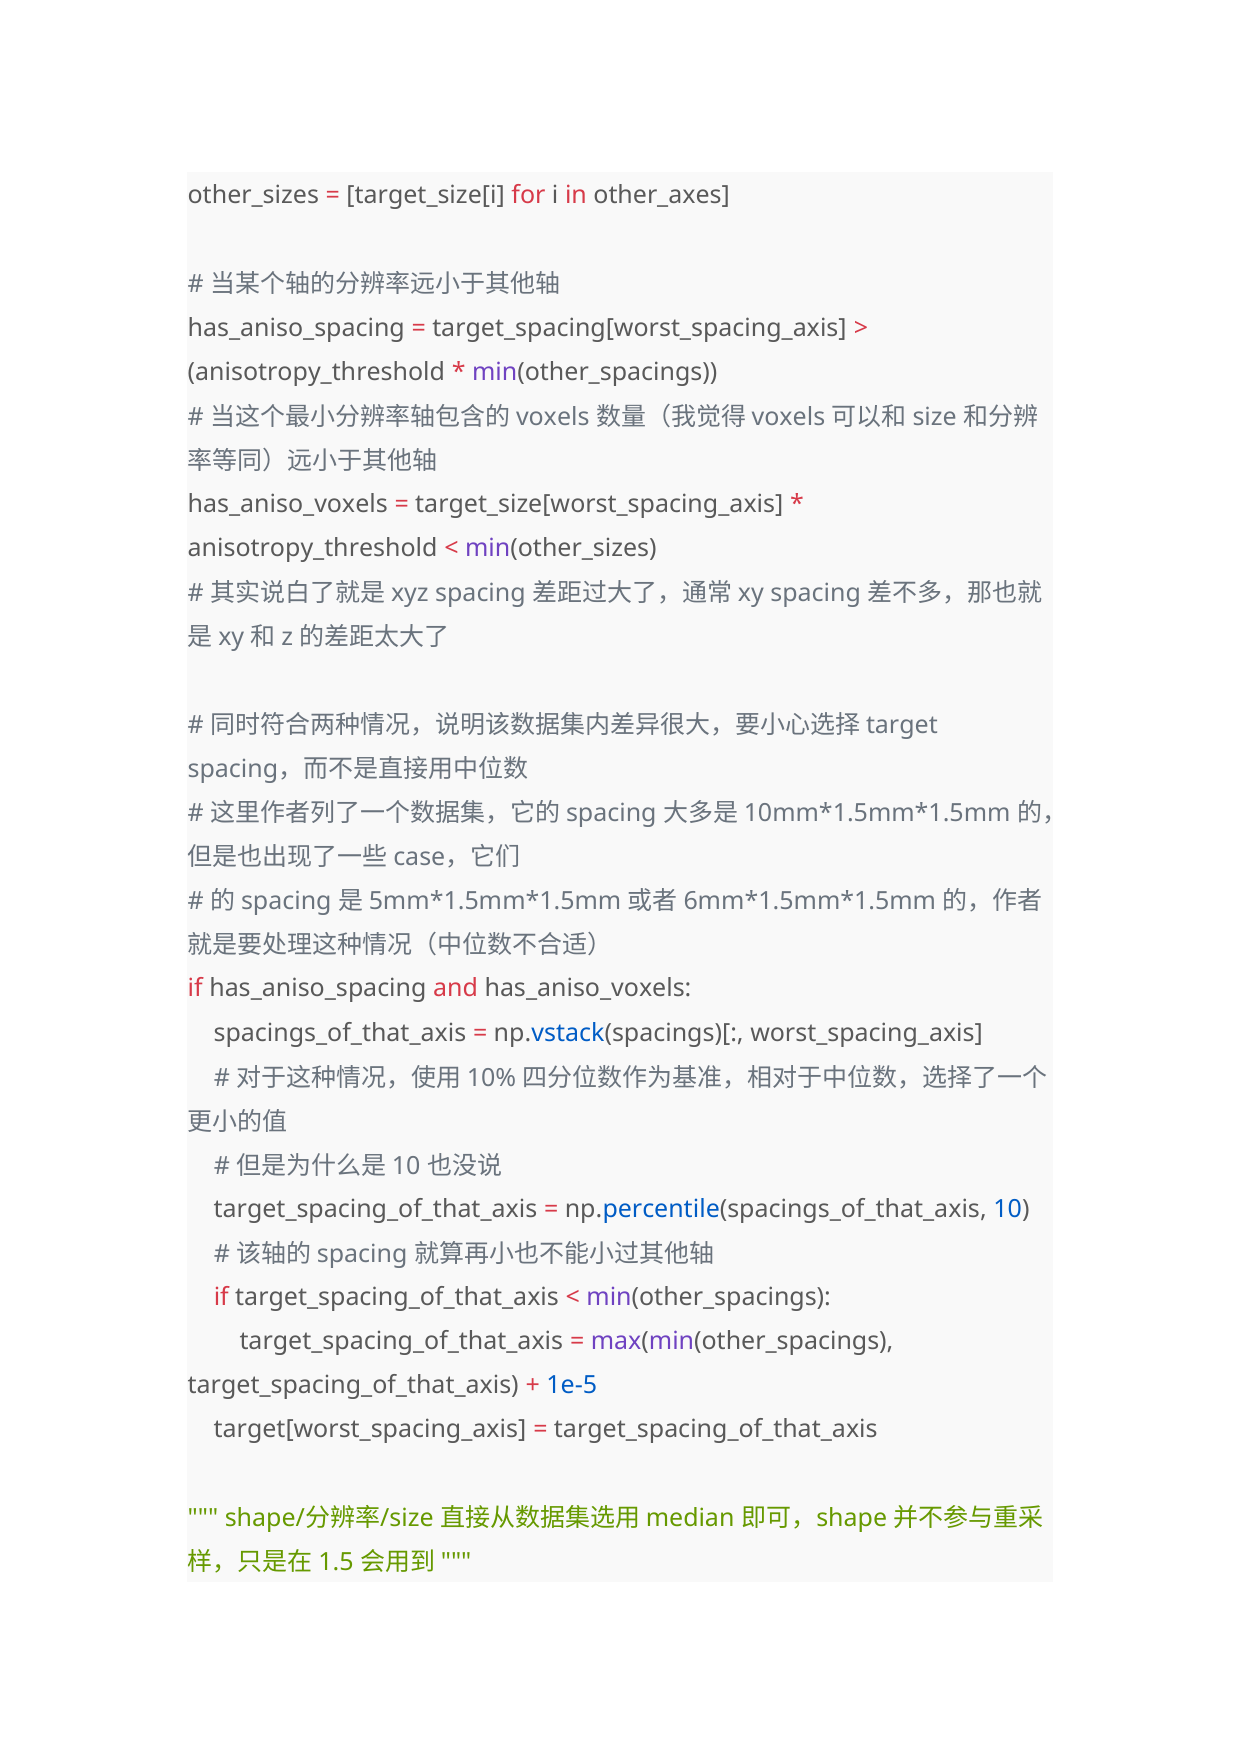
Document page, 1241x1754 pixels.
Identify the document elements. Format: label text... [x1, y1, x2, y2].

text # 其实说白了就是 xyz spacing 差距过大了，通常 xy spacing 差不多，那也就是 xy 和 z 的差距太大了 [187, 568, 1053, 657]
text spacings_of_that_axis = np.vstack(spacings)[:, worst_spacing_axis] [187, 1009, 1053, 1053]
text if target_spacing_of_that_axis < min(other_spacings): [187, 1273, 1053, 1318]
text has_aniso_spacing = target_spacing[worst_spacing_axis] > (anisotropy_threshold * min(other_spacings)) [187, 304, 1053, 392]
text # 对于这种情况，使用 10% 四分位数作为基准，相对于中位数，选择了一个更小的值 [187, 1053, 1053, 1141]
text # 的 spacing 是 5mm*1.5mm*1.5mm 或者 6mm*1.5mm*1.5mm 的，作者就是要处理这种情况（中位数不合适） [187, 877, 1053, 965]
text target_spacing_of_that_axis = max(min(other_spacings), target_spacing_of_that_axis) + 1e-5 [187, 1318, 1053, 1406]
text target[worst_spacing_axis] = target_spacing_of_that_axis [187, 1406, 1053, 1450]
text # 同时符合两种情况，说明该数据集内差异很大，要小心选择 target spacing，而不是直接用中位数 [187, 701, 1053, 789]
text target_spacing_of_that_axis = np.percentile(spacings_of_that_axis, 10) [187, 1185, 1053, 1229]
text # 但是为什么是 10 也没说 [187, 1141, 1053, 1185]
text # 该轴的 spacing 就算再小也不能小过其他轴 [187, 1229, 1053, 1273]
text other_sizes = [target_size[i] for i in other_axes] [187, 172, 1053, 216]
text # 当某个轴的分辨率远小于其他轴 [187, 260, 1053, 304]
text # 当这个最小分辨率轴包含的 voxels 数量（我觉得 voxels 可以和 size 和分辨率等同）远小于其他轴 [187, 392, 1053, 480]
text if has_aniso_spacing and has_aniso_voxels: [187, 965, 1053, 1009]
text has_aniso_voxels = target_size[worst_spacing_axis] * anisotropy_threshold < min(other_sizes) [187, 480, 1053, 568]
text # 这里作者列了一个数据集，它的 spacing 大多是 10mm*1.5mm*1.5mm 的，但是也出现了一些 case，它们 [187, 789, 1053, 877]
text """ shape/分辨率/size 直接从数据集选用 median 即可，shape 并不参与重采样，只是在 1.5 会用到 """ [187, 1494, 1053, 1582]
